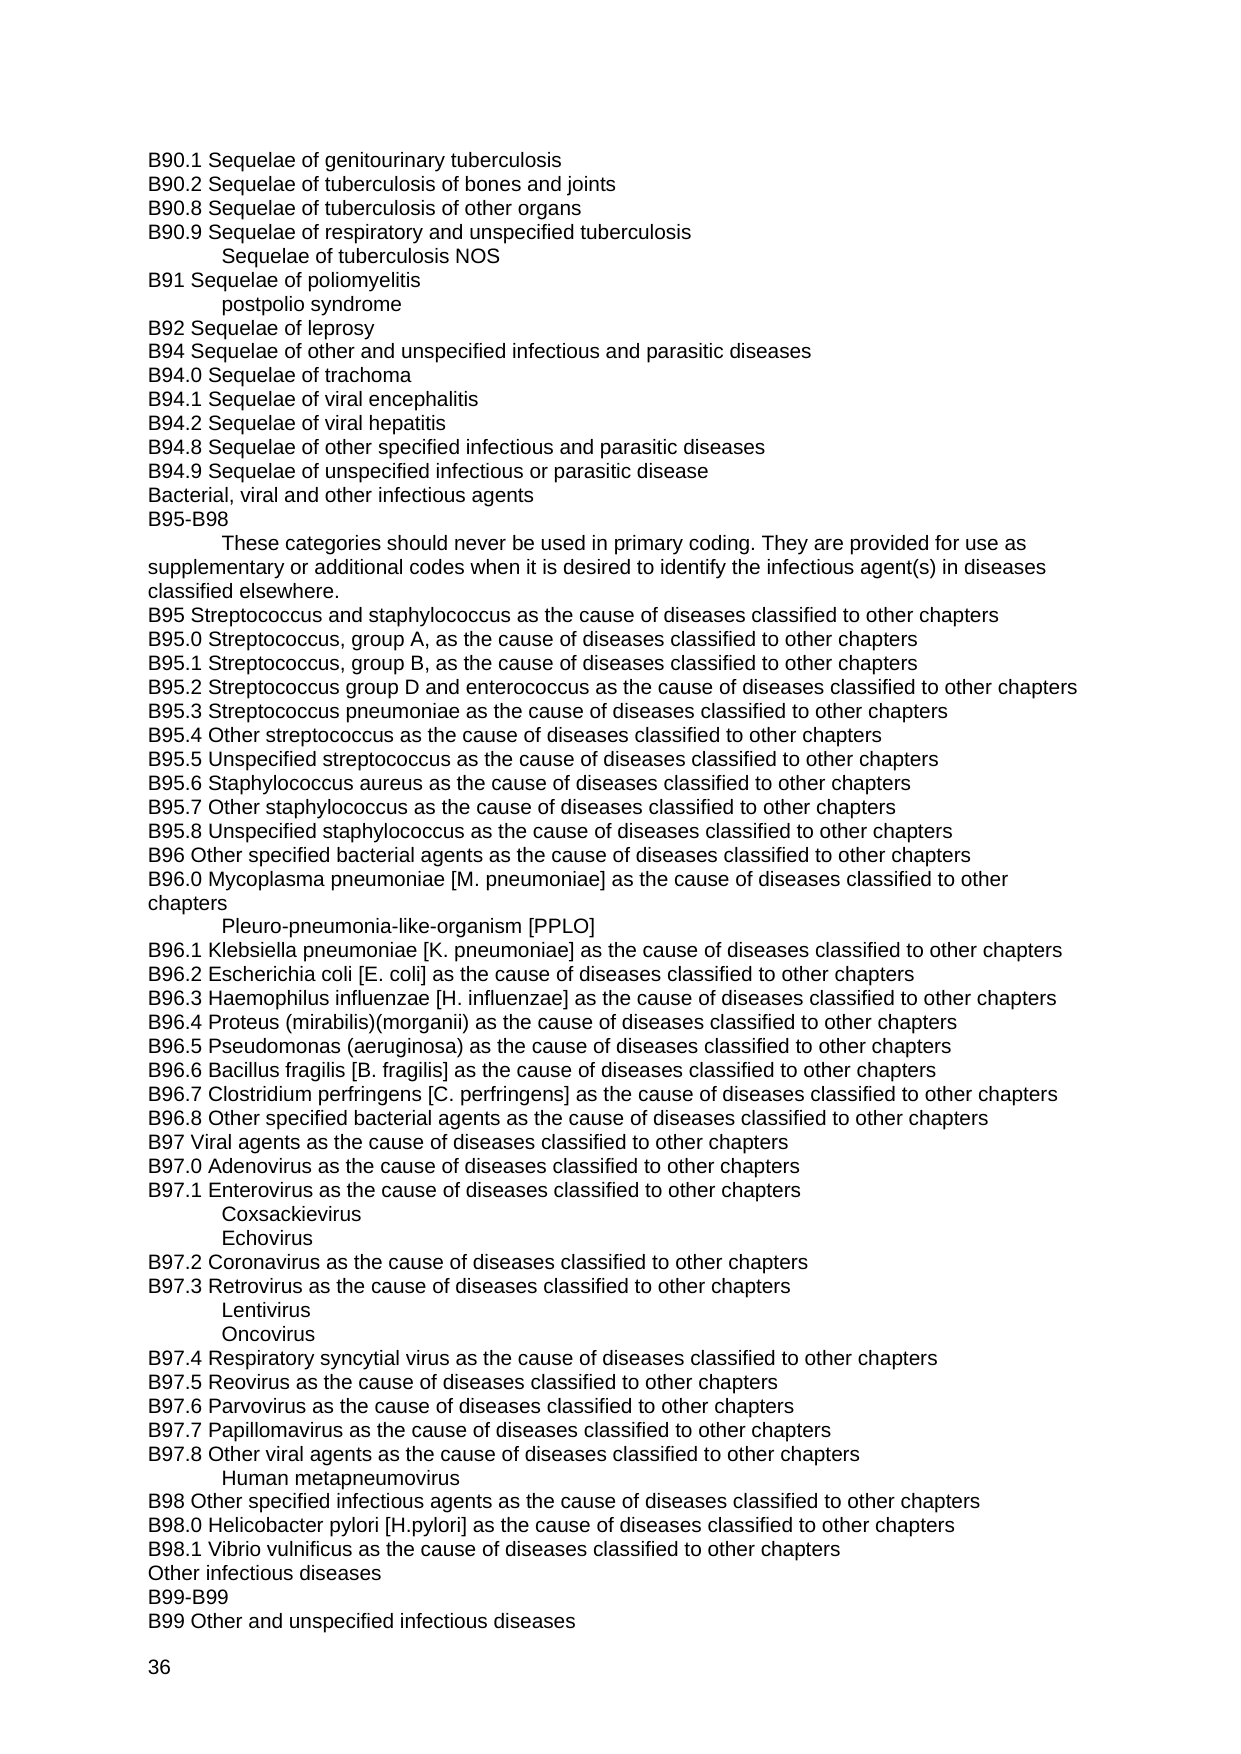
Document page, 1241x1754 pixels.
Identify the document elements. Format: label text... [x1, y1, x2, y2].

text B96 Other specified bacterial agents as the cause of diseases classified to other chapters [148, 842, 1092, 866]
text B95.0 Streptococcus, group A, as the cause of diseases classified to other chapters [148, 627, 1092, 651]
text B97.5 Reovirus as the cause of diseases classified to other chapters [148, 1369, 1092, 1393]
text B95-B98 [148, 507, 1092, 531]
text B99 Other and unspecified infectious diseases [148, 1609, 1092, 1633]
text B97 Viral agents as the cause of diseases classified to other chapters [148, 1130, 1092, 1154]
text B98 Other specified infectious agents as the cause of diseases classified to other chapters [148, 1489, 1092, 1513]
text B90.1 Sequelae of genitourinary tuberculosis [148, 148, 1092, 172]
text B97.6 Parvovirus as the cause of diseases classified to other chapters [148, 1393, 1092, 1417]
text B96.5 Pseudomonas (aeruginosa) as the cause of diseases classified to other chapters [148, 1034, 1092, 1058]
text B95.7 Other staphylococcus as the cause of diseases classified to other chapters [148, 794, 1092, 818]
text Coxsackievirus [148, 1202, 1092, 1226]
text B95.5 Unspecified streptococcus as the cause of diseases classified to other chapters [148, 747, 1092, 771]
text B94.1 Sequelae of viral encephalitis [148, 387, 1092, 411]
text B95 Streptococcus and staphylococcus as the cause of diseases classified to other chapters [148, 603, 1092, 627]
text B94.0 Sequelae of trachoma [148, 363, 1092, 387]
text B98.1 Vibrio vulnificus as the cause of diseases classified to other chapters [148, 1537, 1092, 1561]
text B99-B99 [148, 1585, 1092, 1609]
text B95.8 Unspecified staphylococcus as the cause of diseases classified to other chapters [148, 818, 1092, 842]
text Oncovirus [148, 1322, 1092, 1346]
text B95.1 Streptococcus, group B, as the cause of diseases classified to other chapters [148, 651, 1092, 675]
text B94.8 Sequelae of other specified infectious and parasitic diseases [148, 435, 1092, 459]
text B90.2 Sequelae of tuberculosis of bones and joints [148, 172, 1092, 196]
text B96.3 Haemophilus influenzae [H. influenzae] as the cause of diseases classified to other chapters [148, 986, 1092, 1010]
text Echovirus [148, 1226, 1092, 1250]
text B97.3 Retrovirus as the cause of diseases classified to other chapters [148, 1274, 1092, 1298]
text B95.6 Staphylococcus aureus as the cause of diseases classified to other chapters [148, 771, 1092, 794]
text Lentivirus [148, 1298, 1092, 1322]
text B97.7 Papillomavirus as the cause of diseases classified to other chapters [148, 1417, 1092, 1441]
text Bacterial, viral and other infectious agents [148, 483, 1092, 507]
text Pleuro-pneumonia-like-organism [PPLO] [148, 914, 1092, 938]
text B96.7 Clostridium perfringens [C. perfringens] as the cause of diseases classified to other chapters [148, 1082, 1092, 1106]
text B92 Sequelae of leprosy [148, 315, 1092, 339]
text postpolio syndrome [148, 291, 1092, 315]
text These categories should never be used in primary coding. They are provided for use as supplementary or additional codes when it is desired to identify the infectious agent(s) in diseases classified elsewhere. [148, 531, 1092, 603]
text B97.4 Respiratory syncytial virus as the cause of diseases classified to other chapters [148, 1346, 1092, 1369]
text Other infectious diseases [148, 1561, 1092, 1585]
text B96.4 Proteus (mirabilis)(morganii) as the cause of diseases classified to other chapters [148, 1010, 1092, 1034]
text B96.1 Klebsiella pneumoniae [K. pneumoniae] as the cause of diseases classified to other chapters [148, 938, 1092, 962]
text B97.2 Coronavirus as the cause of diseases classified to other chapters [148, 1250, 1092, 1274]
text B96.8 Other specified bacterial agents as the cause of diseases classified to other chapters [148, 1106, 1092, 1130]
text B97.8 Other viral agents as the cause of diseases classified to other chapters [148, 1441, 1092, 1465]
text B97.0 Adenovirus as the cause of diseases classified to other chapters [148, 1154, 1092, 1178]
text B96.0 Mycoplasma pneumoniae [M. pneumoniae] as the cause of diseases classified to other chapters [148, 866, 1092, 914]
text B95.4 Other streptococcus as the cause of diseases classified to other chapters [148, 723, 1092, 747]
text B94.9 Sequelae of unspecified infectious or parasitic disease [148, 459, 1092, 483]
text Human metapneumovirus [148, 1465, 1092, 1489]
text Sequelae of tuberculosis NOS [148, 243, 1092, 267]
text B94 Sequelae of other and unspecified infectious and parasitic diseases [148, 339, 1092, 363]
text B96.6 Bacillus fragilis [B. fragilis] as the cause of diseases classified to other chapters [148, 1058, 1092, 1082]
text B97.1 Enterovirus as the cause of diseases classified to other chapters [148, 1178, 1092, 1202]
text B90.9 Sequelae of respiratory and unspecified tuberculosis [148, 219, 1092, 243]
text B95.2 Streptococcus group D and enterococcus as the cause of diseases classified to other chapters [148, 675, 1092, 699]
text B90.8 Sequelae of tuberculosis of other organs [148, 196, 1092, 219]
text B91 Sequelae of poliomyelitis [148, 267, 1092, 291]
text B96.2 Escherichia coli [E. coli] as the cause of diseases classified to other chapters [148, 962, 1092, 986]
text B94.2 Sequelae of viral hepatitis [148, 411, 1092, 435]
text B95.3 Streptococcus pneumoniae as the cause of diseases classified to other chapters [148, 699, 1092, 723]
text B98.0 Helicobacter pylori [H.pylori] as the cause of diseases classified to other chapters [148, 1513, 1092, 1537]
